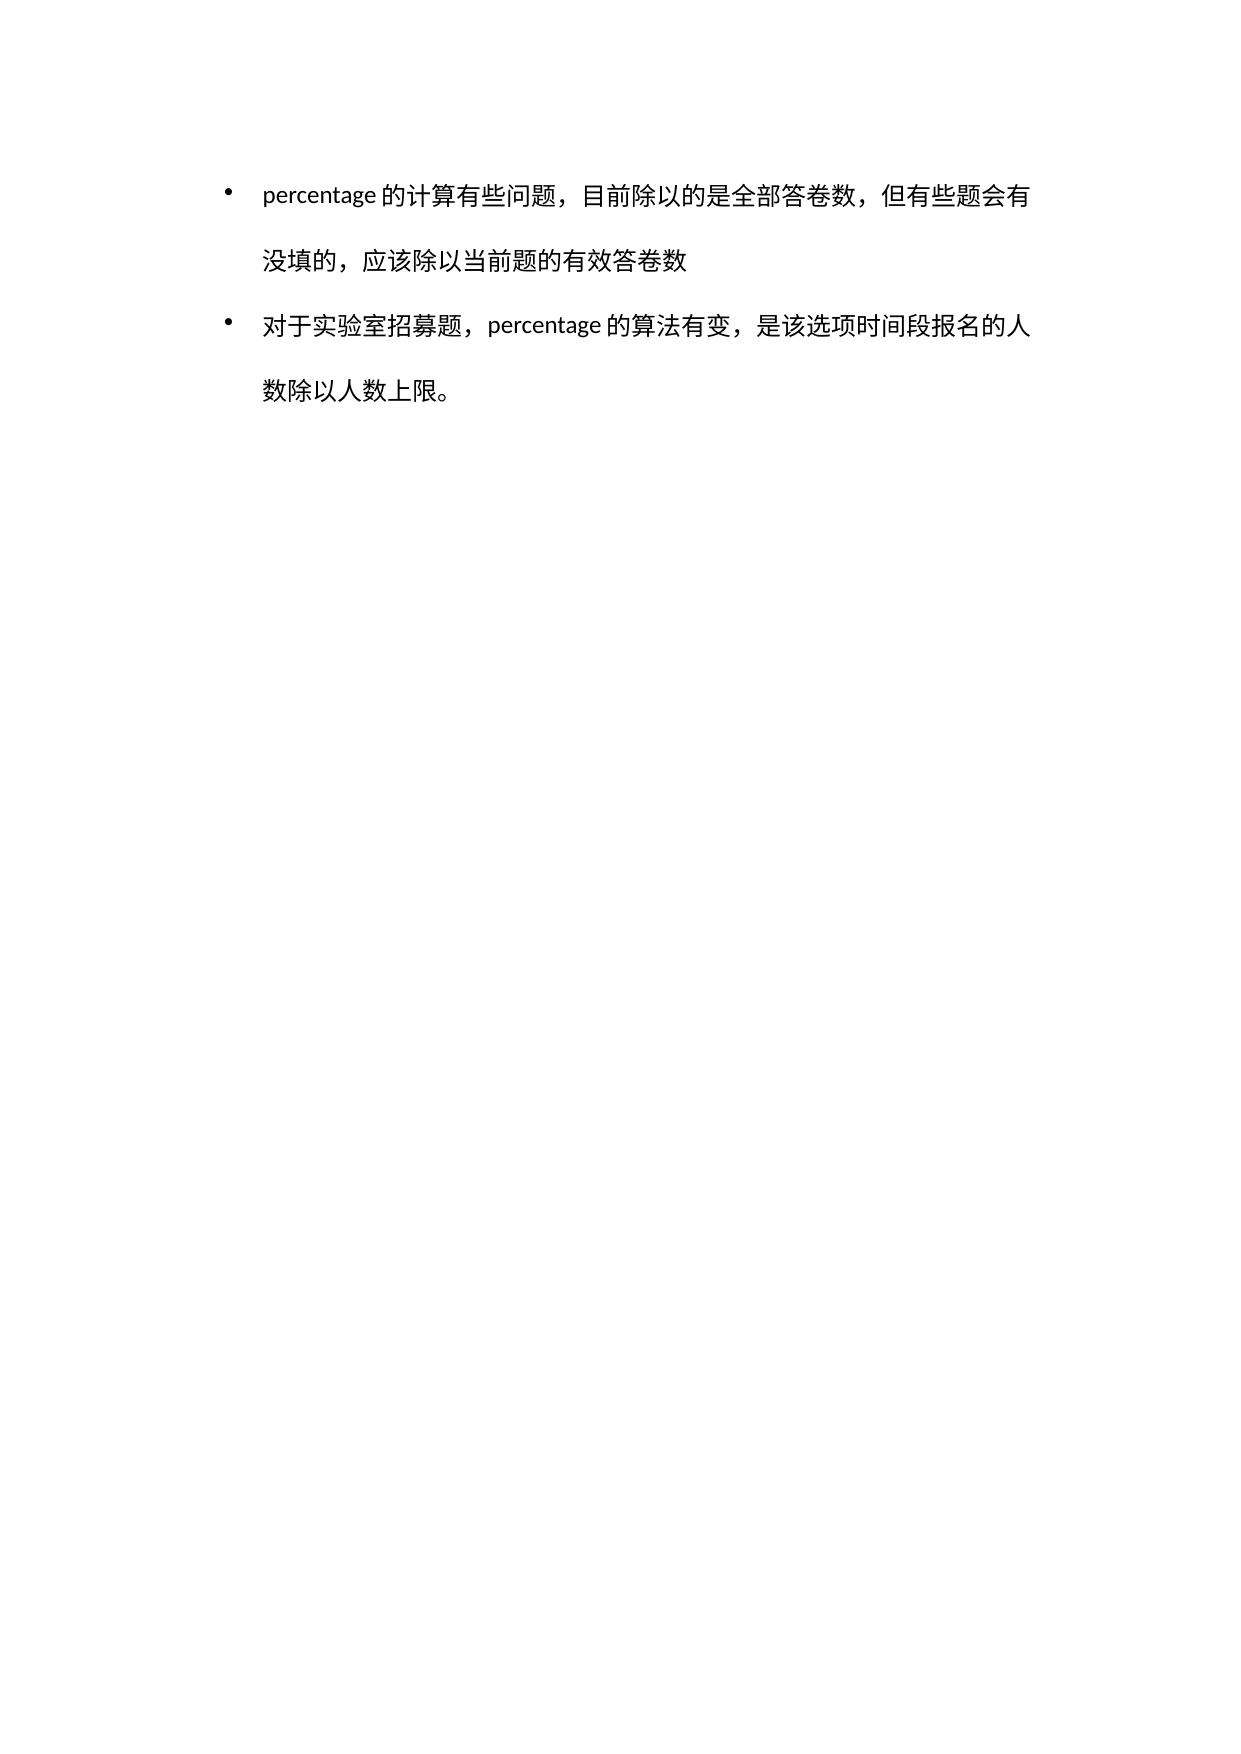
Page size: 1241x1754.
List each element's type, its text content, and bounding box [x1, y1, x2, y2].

list percentage的计算有些问题，目前除以的是全部答卷数，但有些题会有没填的，应该除以当前题的有效答卷数 [225, 162, 1053, 292]
list 对于实验室招募题，percentage的算法有变，是该选项时间段报名的人数除以人数上限。 [225, 292, 1053, 422]
